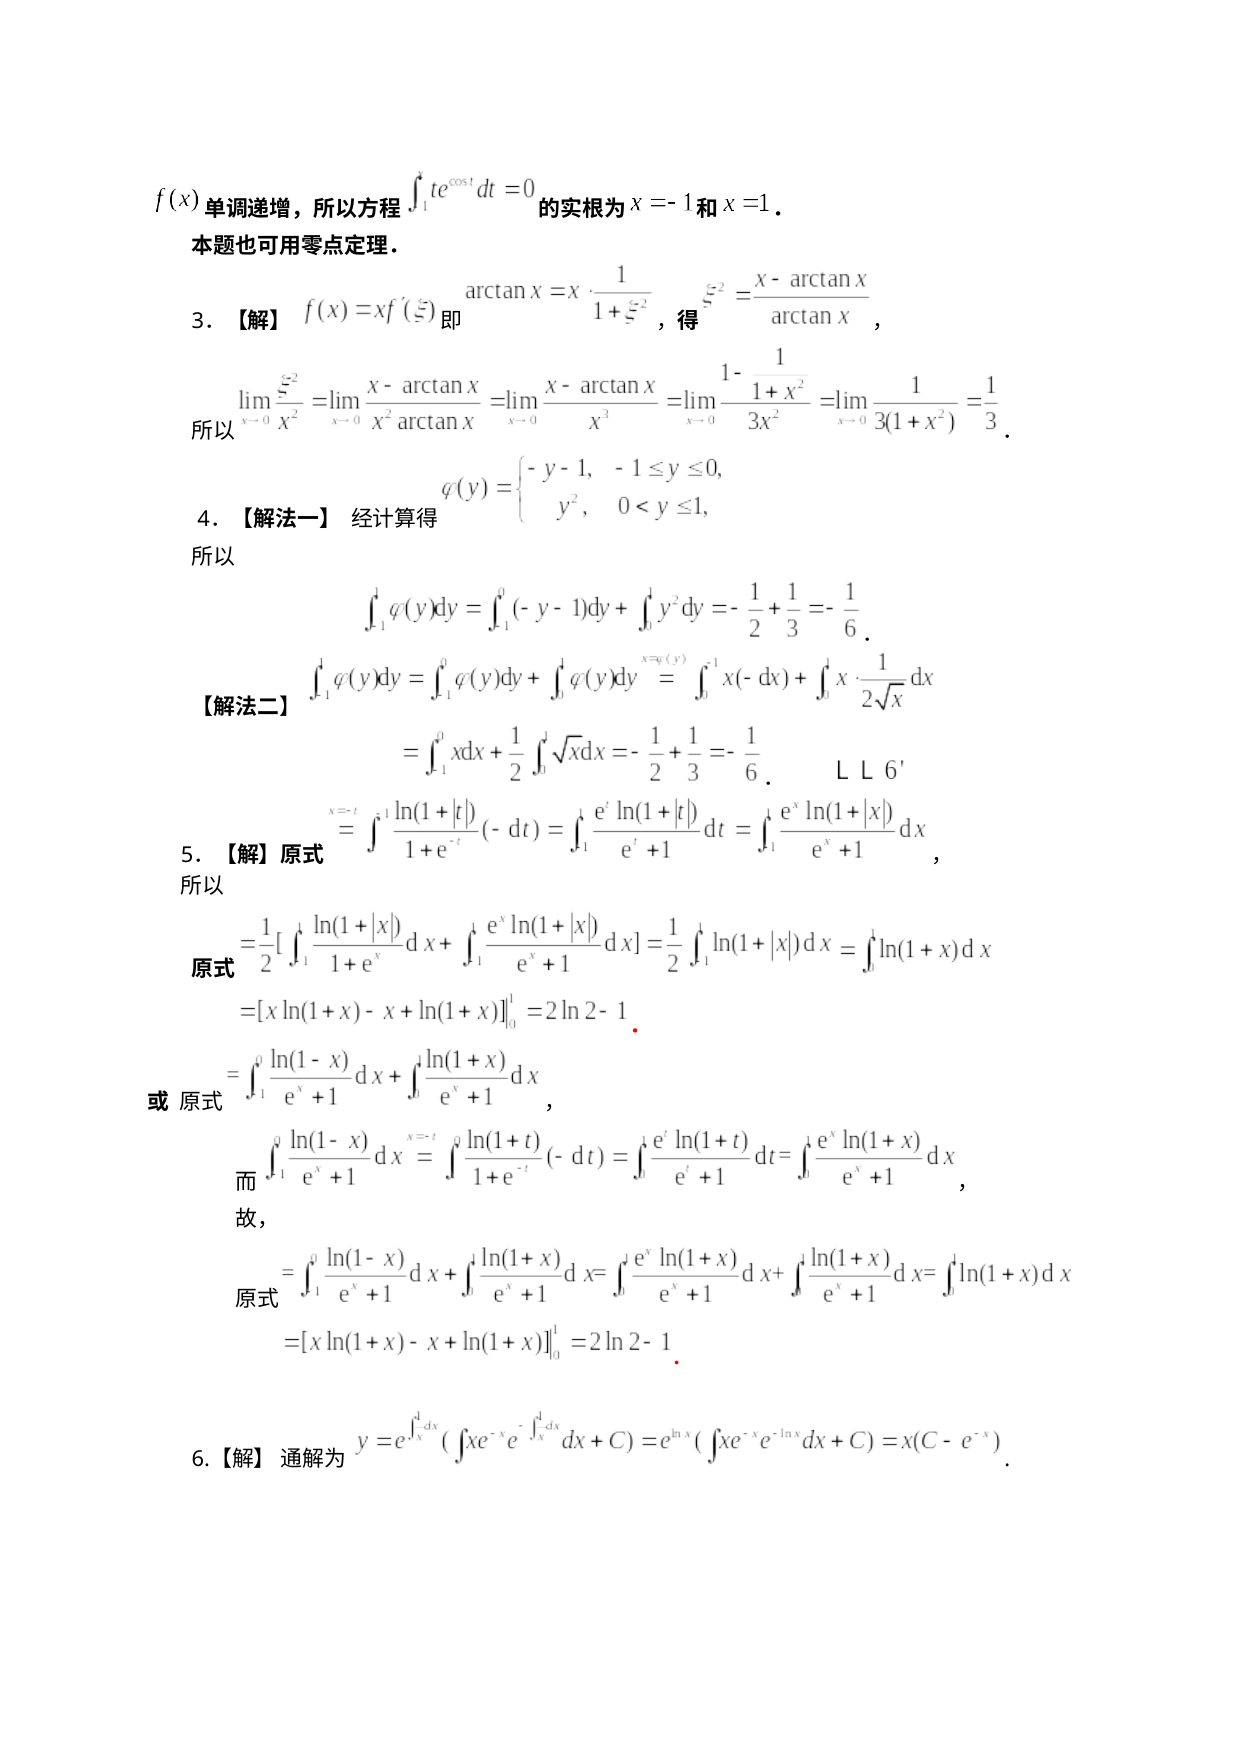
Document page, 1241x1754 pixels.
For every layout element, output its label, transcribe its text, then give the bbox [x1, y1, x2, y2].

text ． [148, 577, 1092, 648]
text ． [148, 721, 1092, 791]
text 【解法二】 [148, 648, 1092, 721]
text 6.【解】 通解为 . [148, 1406, 1092, 1503]
text 原式 [148, 1238, 1092, 1313]
text 本题也可用零点定理． [191, 228, 1092, 259]
text 或 原式， [148, 1045, 1092, 1116]
text 所以 [148, 868, 1092, 900]
text 所以． [148, 341, 1092, 445]
text ． [148, 988, 1092, 1040]
text 而， [148, 1121, 1092, 1196]
text 所以 [148, 539, 1092, 571]
text 原式 [148, 905, 1092, 982]
text 5．【解】原式， [148, 791, 1092, 868]
text 故， [148, 1201, 1092, 1233]
text 3．【解】 即，得， [148, 259, 1092, 334]
text 4．【解法一】 经计算得 [148, 451, 1092, 532]
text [148, 162, 1092, 222]
text . [148, 1318, 1092, 1371]
